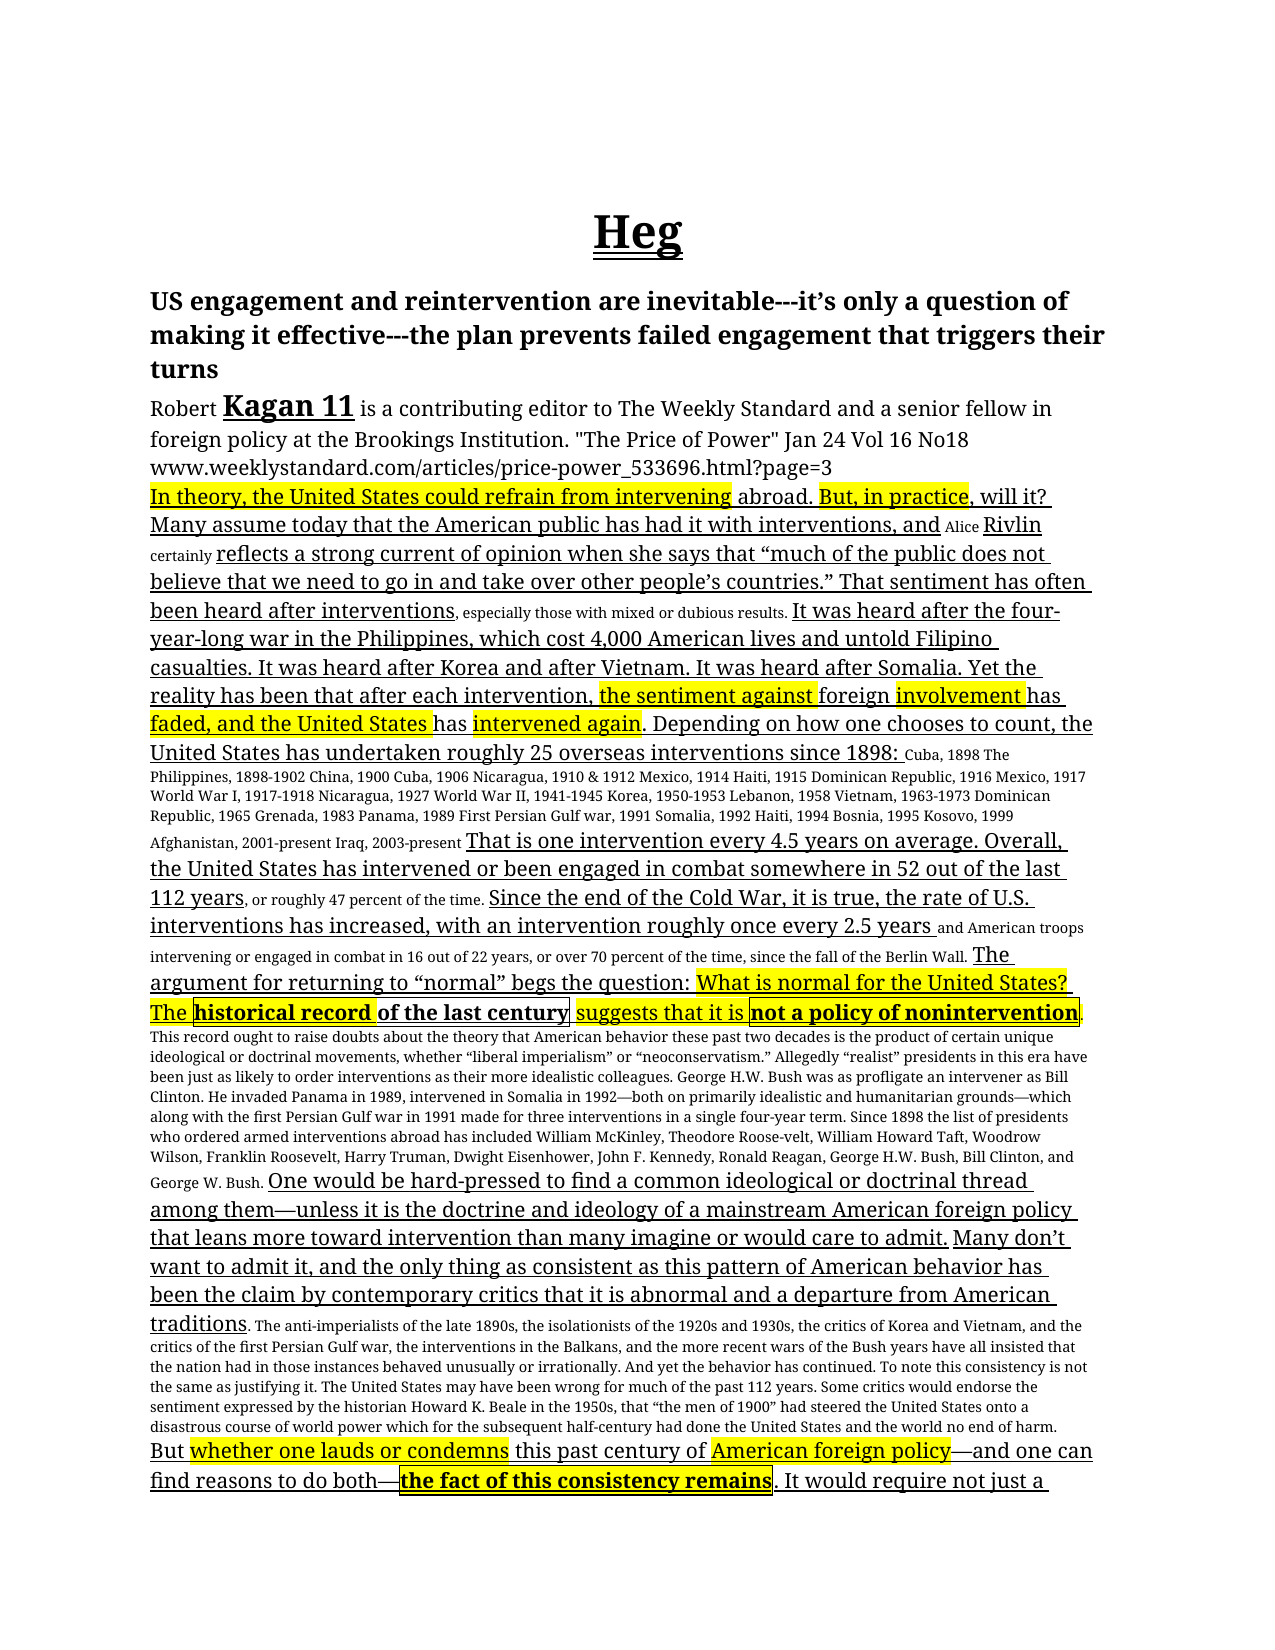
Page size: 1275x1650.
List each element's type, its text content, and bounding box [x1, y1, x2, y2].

text Robert Kagan 11 is a contributing editor to The Weekly Standard and a senior fellow in foreign policy at the Brookings Institution. "The Price of Power" Jan 24 Vol 16 No18 www.weeklystandard.com/articles/price-power_533696.html?page=3 [150, 385, 1125, 482]
subtitle US engagement and reintervention are inevitable---it’s only a question of making it effective---the plan prevents failed engagement that triggers their turns [150, 283, 1125, 385]
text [150, 482, 1095, 1496]
subtitle Heg [150, 200, 1125, 262]
